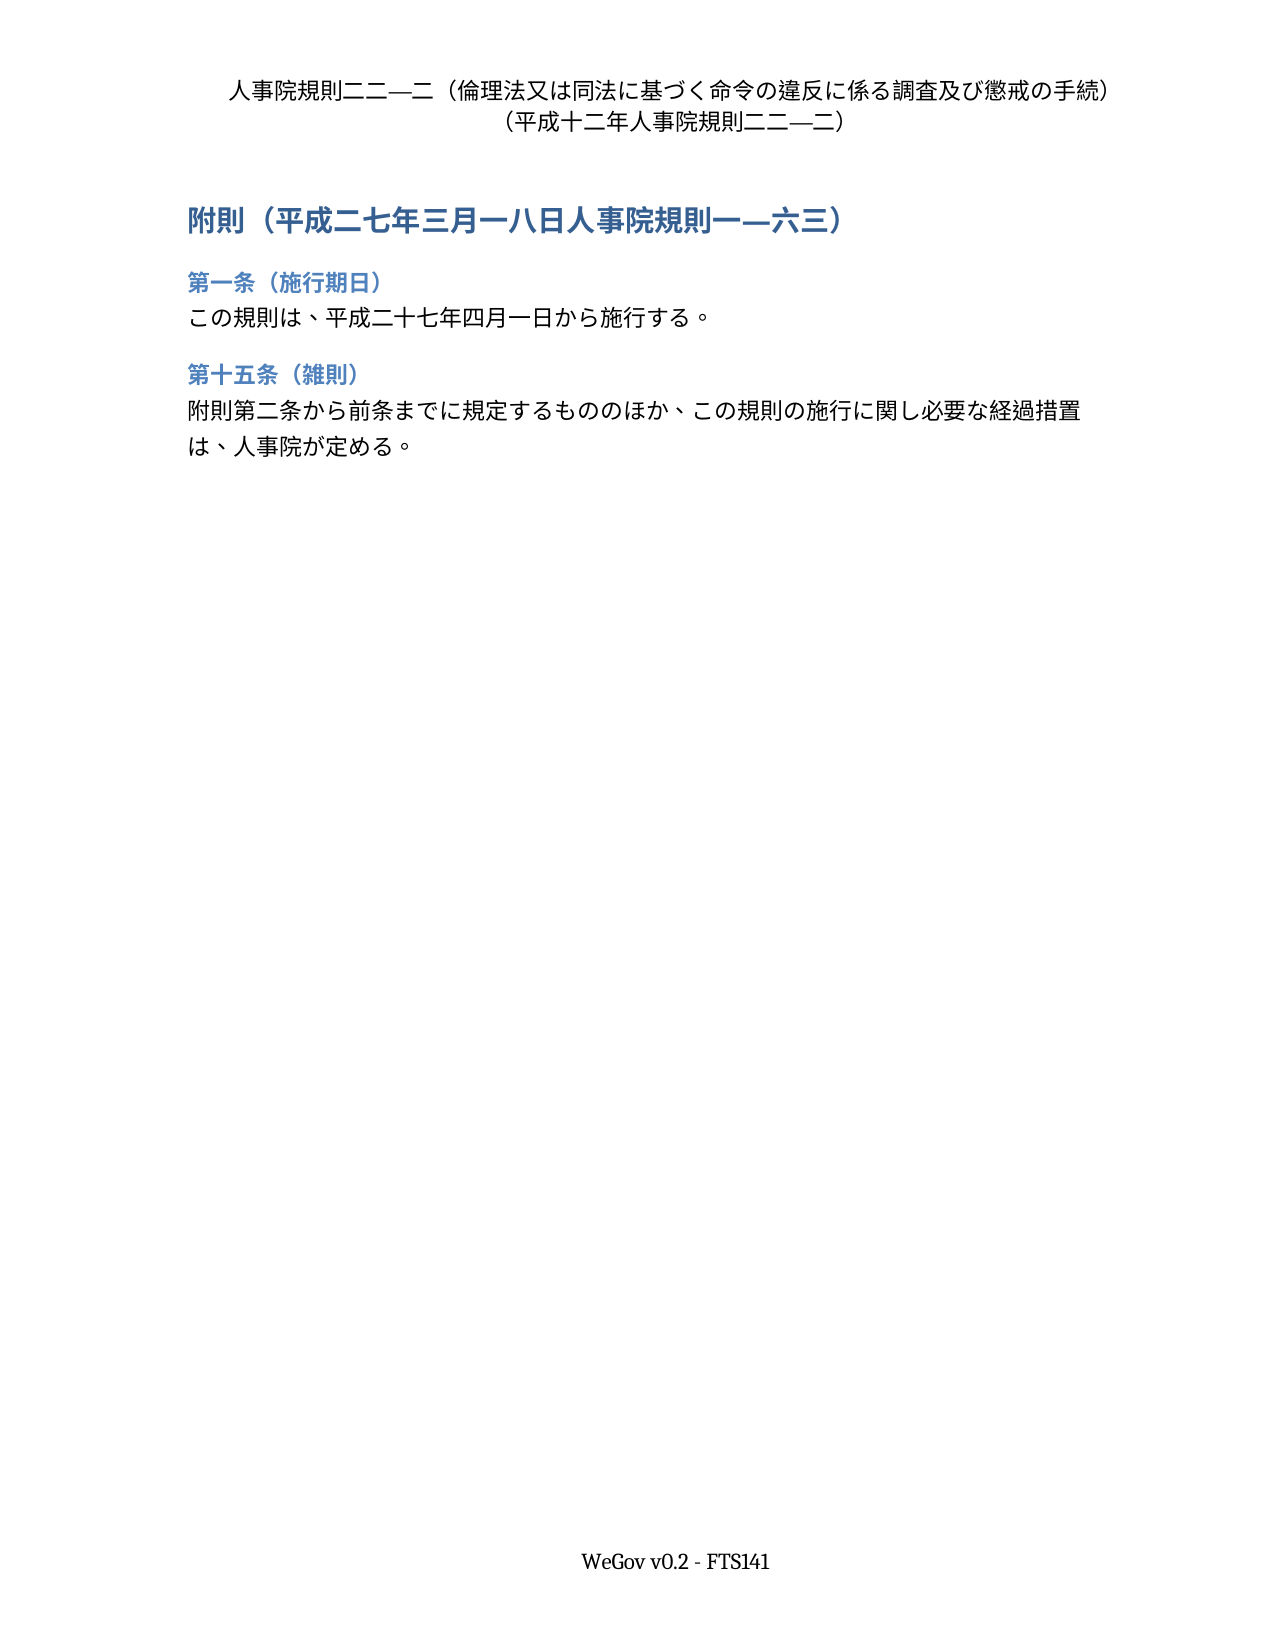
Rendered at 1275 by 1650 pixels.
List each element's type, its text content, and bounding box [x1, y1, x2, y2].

text この規則は、平成二十七年四月一日から施行する。 [187, 302, 1087, 334]
text 附則第二条から前条までに規定するもののほか、この規則の施行に関し必要な経過措置は、人事院が定める。 [187, 395, 1087, 462]
subtitle 第一条（施行期日） [187, 266, 1087, 298]
subtitle 第十五条（雑則） [187, 359, 1087, 390]
subtitle 附則（平成二七年三月一八日人事院規則一―六三） [187, 200, 1087, 240]
